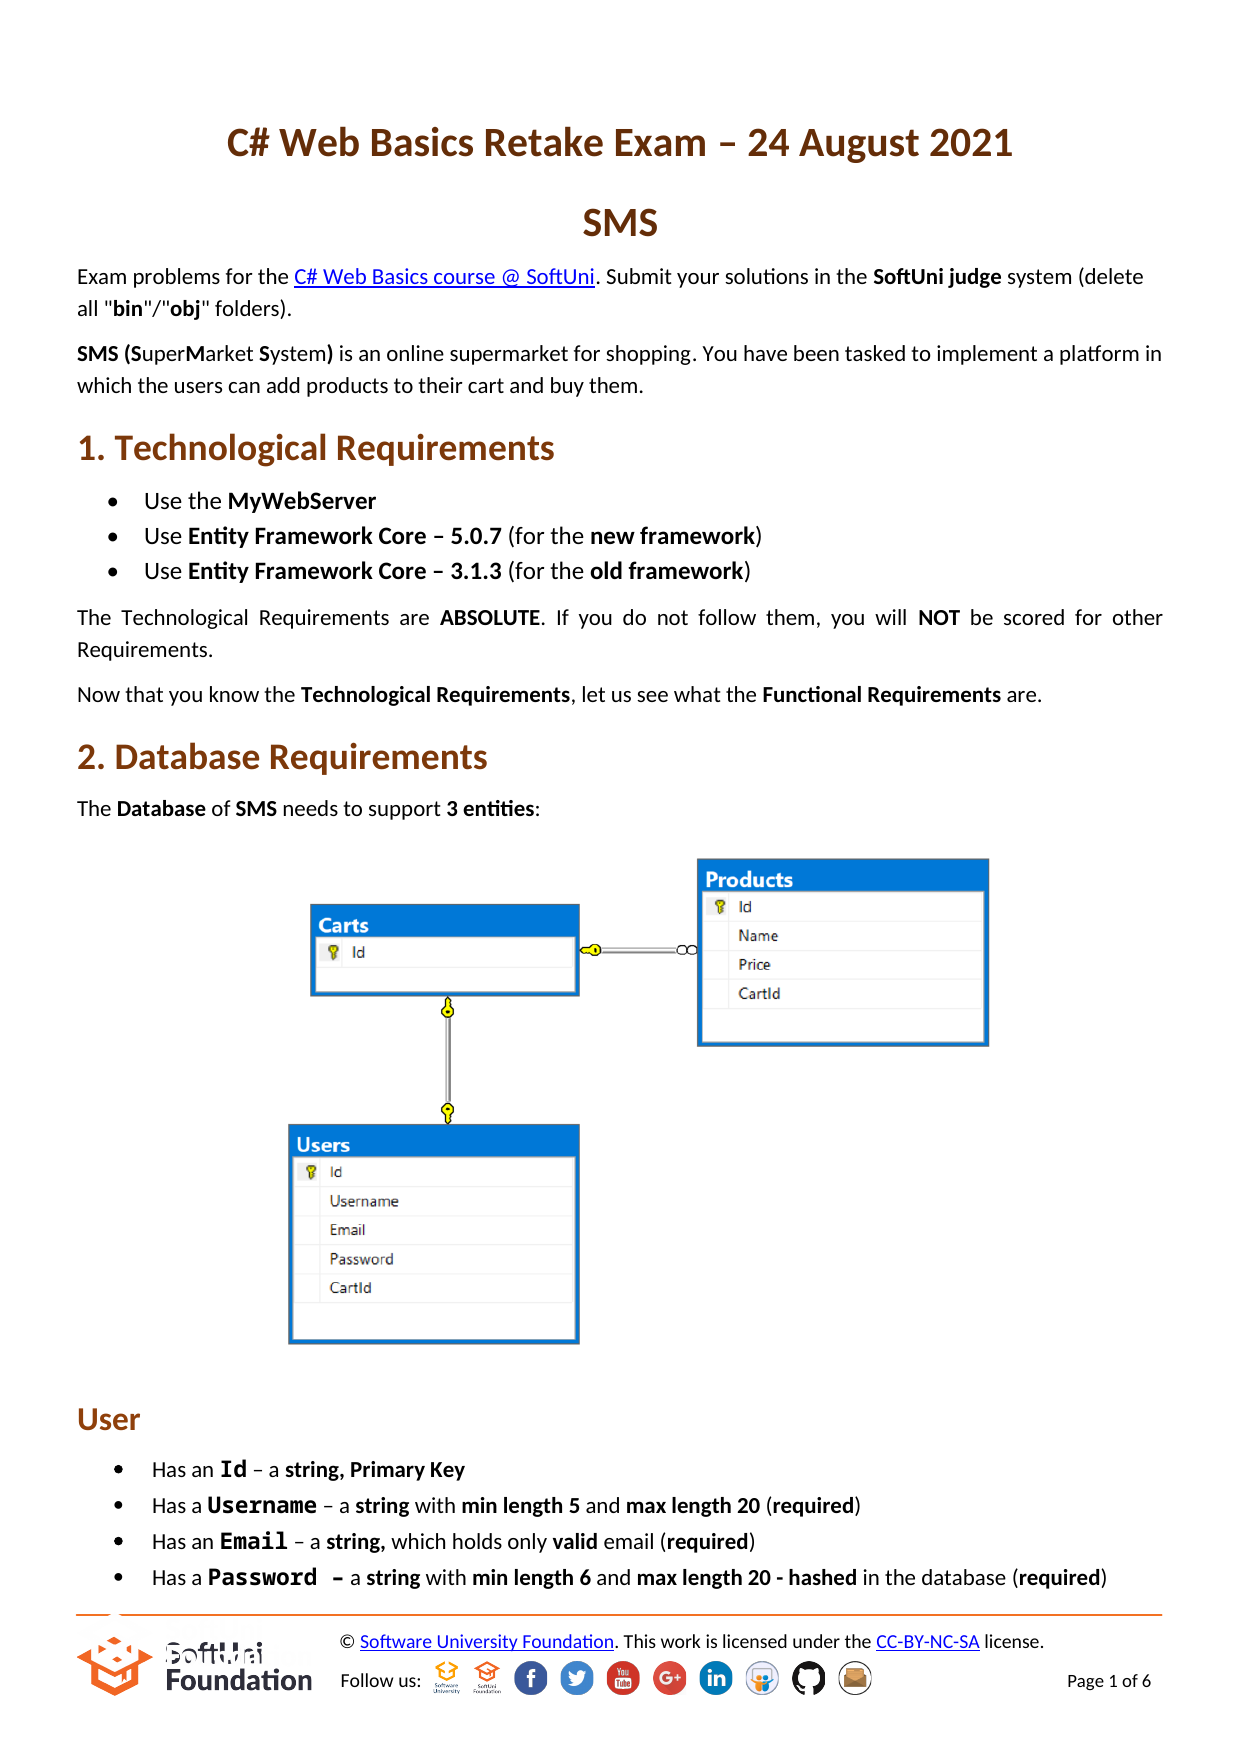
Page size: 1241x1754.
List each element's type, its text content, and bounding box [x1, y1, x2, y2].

text The Technological Requirements are ABSOLUTE. If you do not follow them, you will NOT be scored for other Requirements. [77, 603, 1163, 663]
picture [433, 1661, 460, 1695]
picture [473, 1661, 501, 1695]
text The Database of SMS needs to support 3 entities: [77, 794, 1163, 822]
picture [76, 1612, 312, 1696]
text Exam problems for the C# Web Basics course @ SoftUni. Submit your solutions in the SoftUni judge system (delete all "bin"/"obj" folders). [77, 262, 1163, 322]
picture [745, 1661, 779, 1695]
list Use Entity Framework Core – 5.0.7 (for the new framework) [106, 520, 1163, 551]
picture [838, 1661, 872, 1695]
picture [514, 1661, 548, 1695]
picture [723, 1661, 733, 1671]
subtitle SMS [77, 196, 1163, 246]
list Has a Password – a string with min length 6 and max length 20 - hashed in the database (required) [114, 1561, 1163, 1592]
list Use Entity Framework Core – 3.1.3 (for the old framework) [106, 555, 1163, 586]
picture [699, 1661, 709, 1671]
list Has an Id – a string, Primary Key [114, 1453, 1163, 1484]
list Has a Username – a string with min length 5 and max length 20 (required) [114, 1489, 1163, 1520]
picture [185, 838, 1055, 1381]
picture [560, 1661, 594, 1695]
text Now that you know the Technological Requirements, let us see what the Functional Requirements are. [77, 680, 1163, 708]
list Use the MyWebServer [106, 485, 1163, 516]
picture [606, 1661, 640, 1695]
subtitle Database Requirements [77, 733, 1163, 779]
picture [714, 1675, 725, 1685]
picture [653, 1661, 687, 1695]
subtitle User [77, 1398, 1163, 1438]
subtitle C# Web Basics Retake Exam – 24 August 2021 [77, 116, 1163, 167]
picture [792, 1661, 825, 1695]
text SMS (SuperMarket System) is an online supermarket for shopping. You have been tasked to implement a platform in which the users can add products to their cart and buy them. [77, 339, 1163, 399]
list Has an Email – a string, which holds only valid email (required) [114, 1524, 1163, 1556]
picture [699, 1685, 709, 1695]
picture [723, 1685, 733, 1695]
subtitle Technological Requirements [77, 424, 1163, 470]
